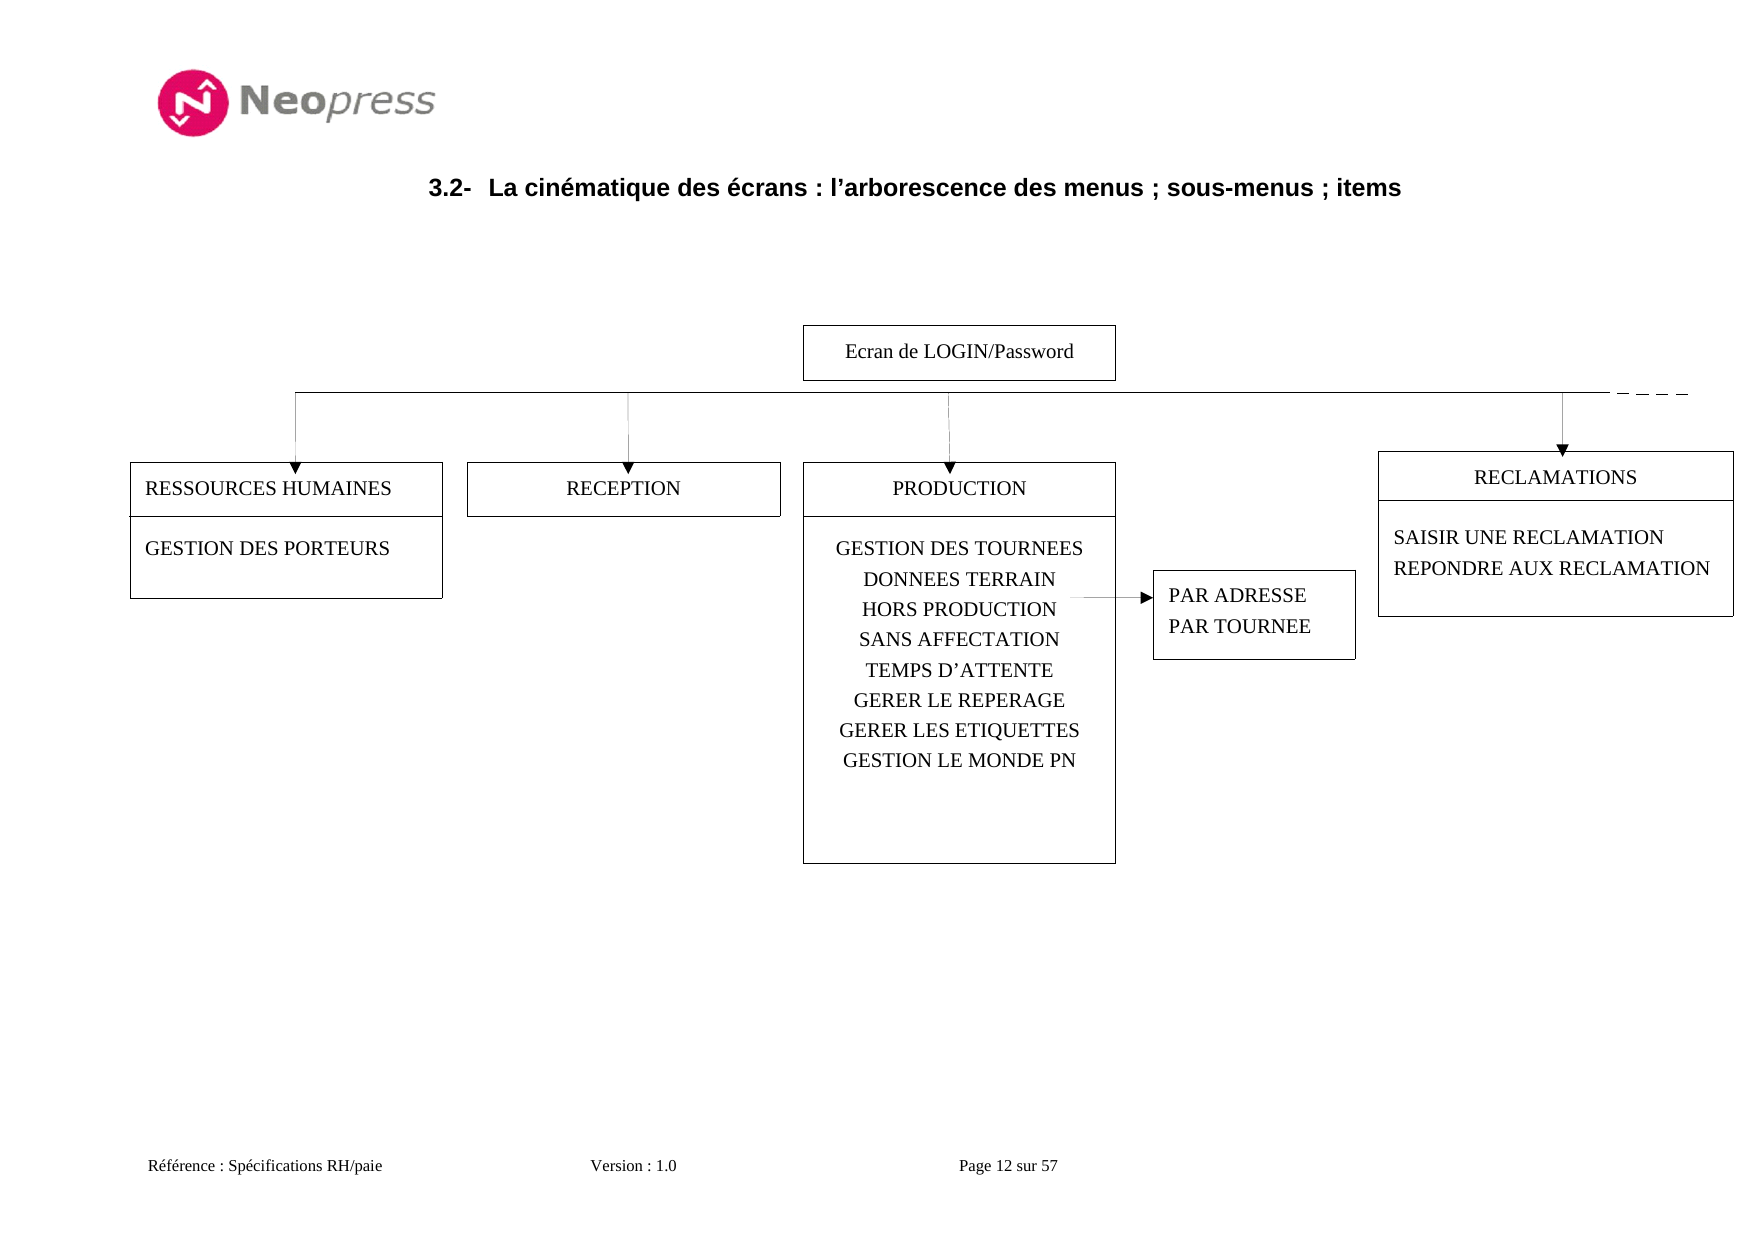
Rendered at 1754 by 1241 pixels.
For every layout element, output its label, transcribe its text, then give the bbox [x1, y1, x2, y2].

subtitle La cinématique des écrans : l’arborescence des menus ; sous-menus ; items [428, 173, 1588, 201]
